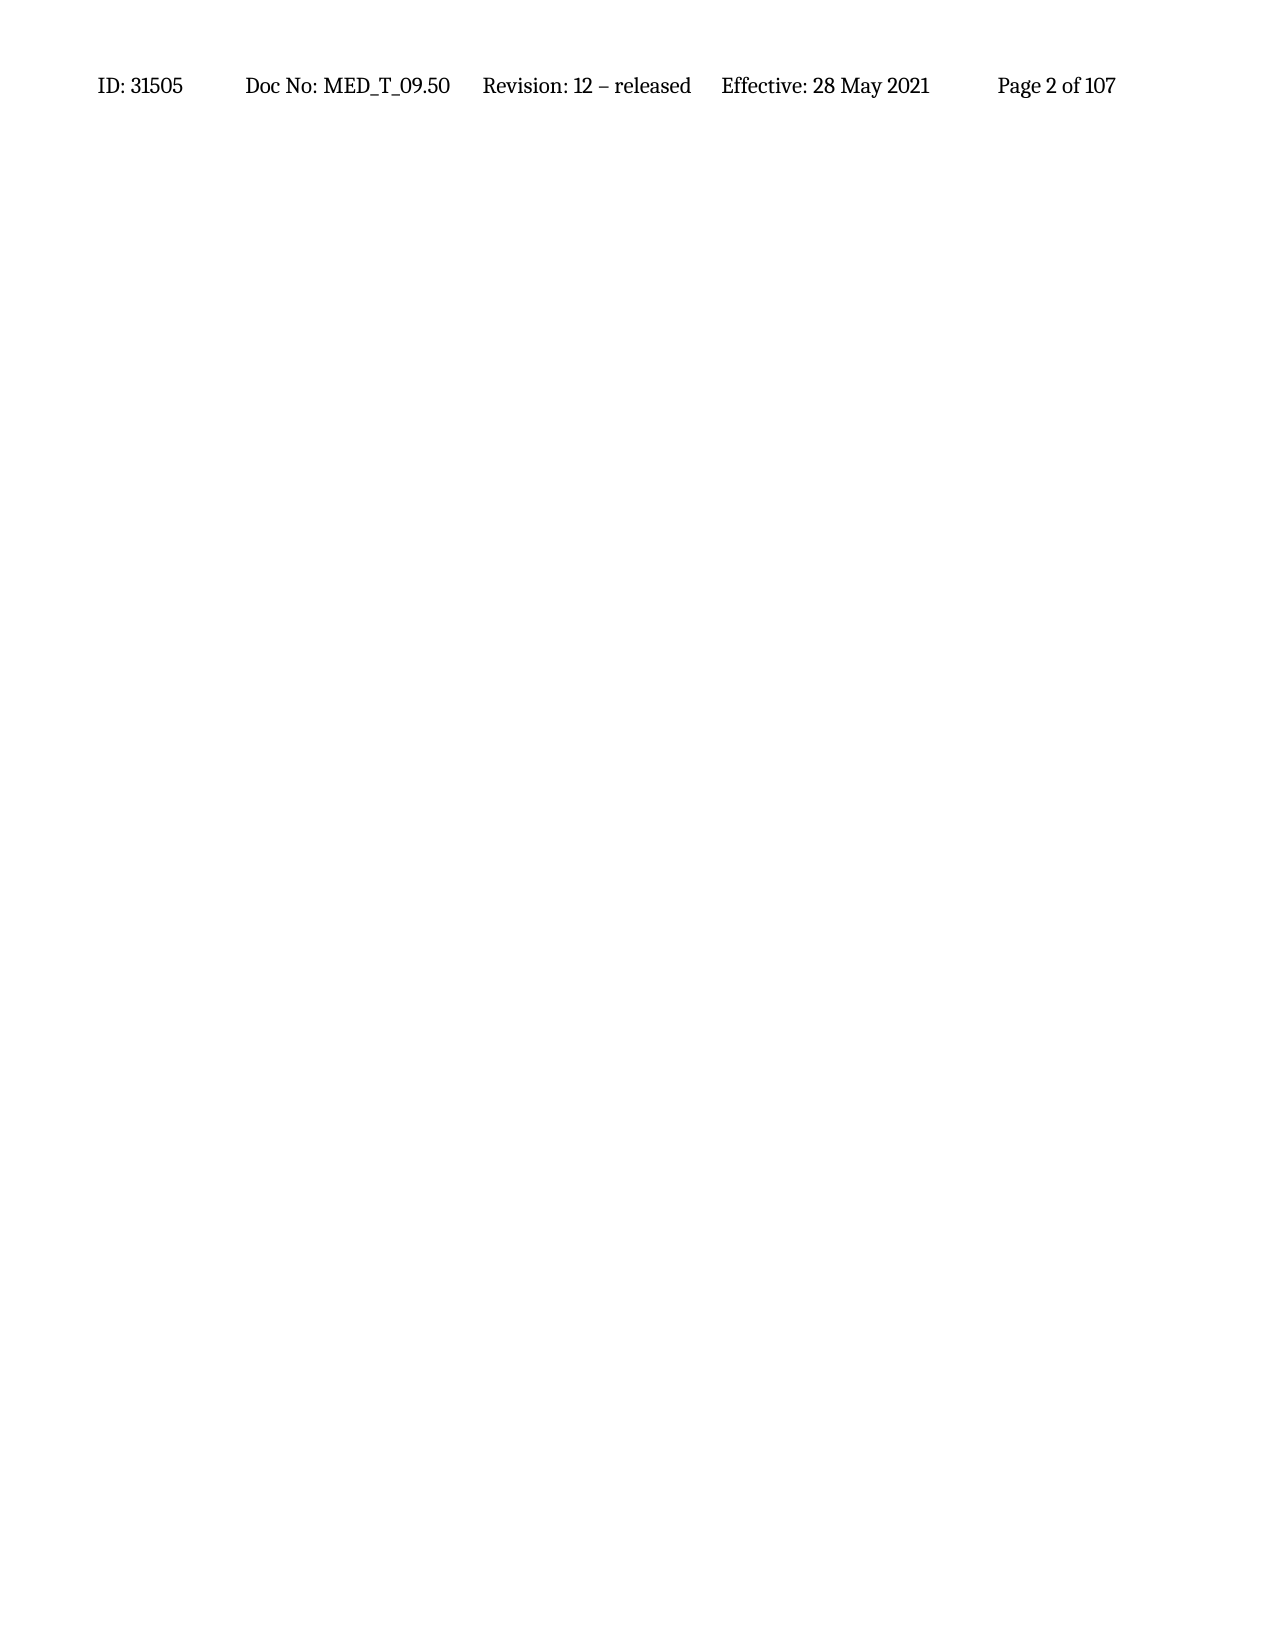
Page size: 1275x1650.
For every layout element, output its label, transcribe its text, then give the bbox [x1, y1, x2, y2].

text ID: 31505 Doc No: MED_T_09.50 Revision: 12 – released Effective: 28 May 2021 Page 2 of 107 [97, 75, 1200, 98]
